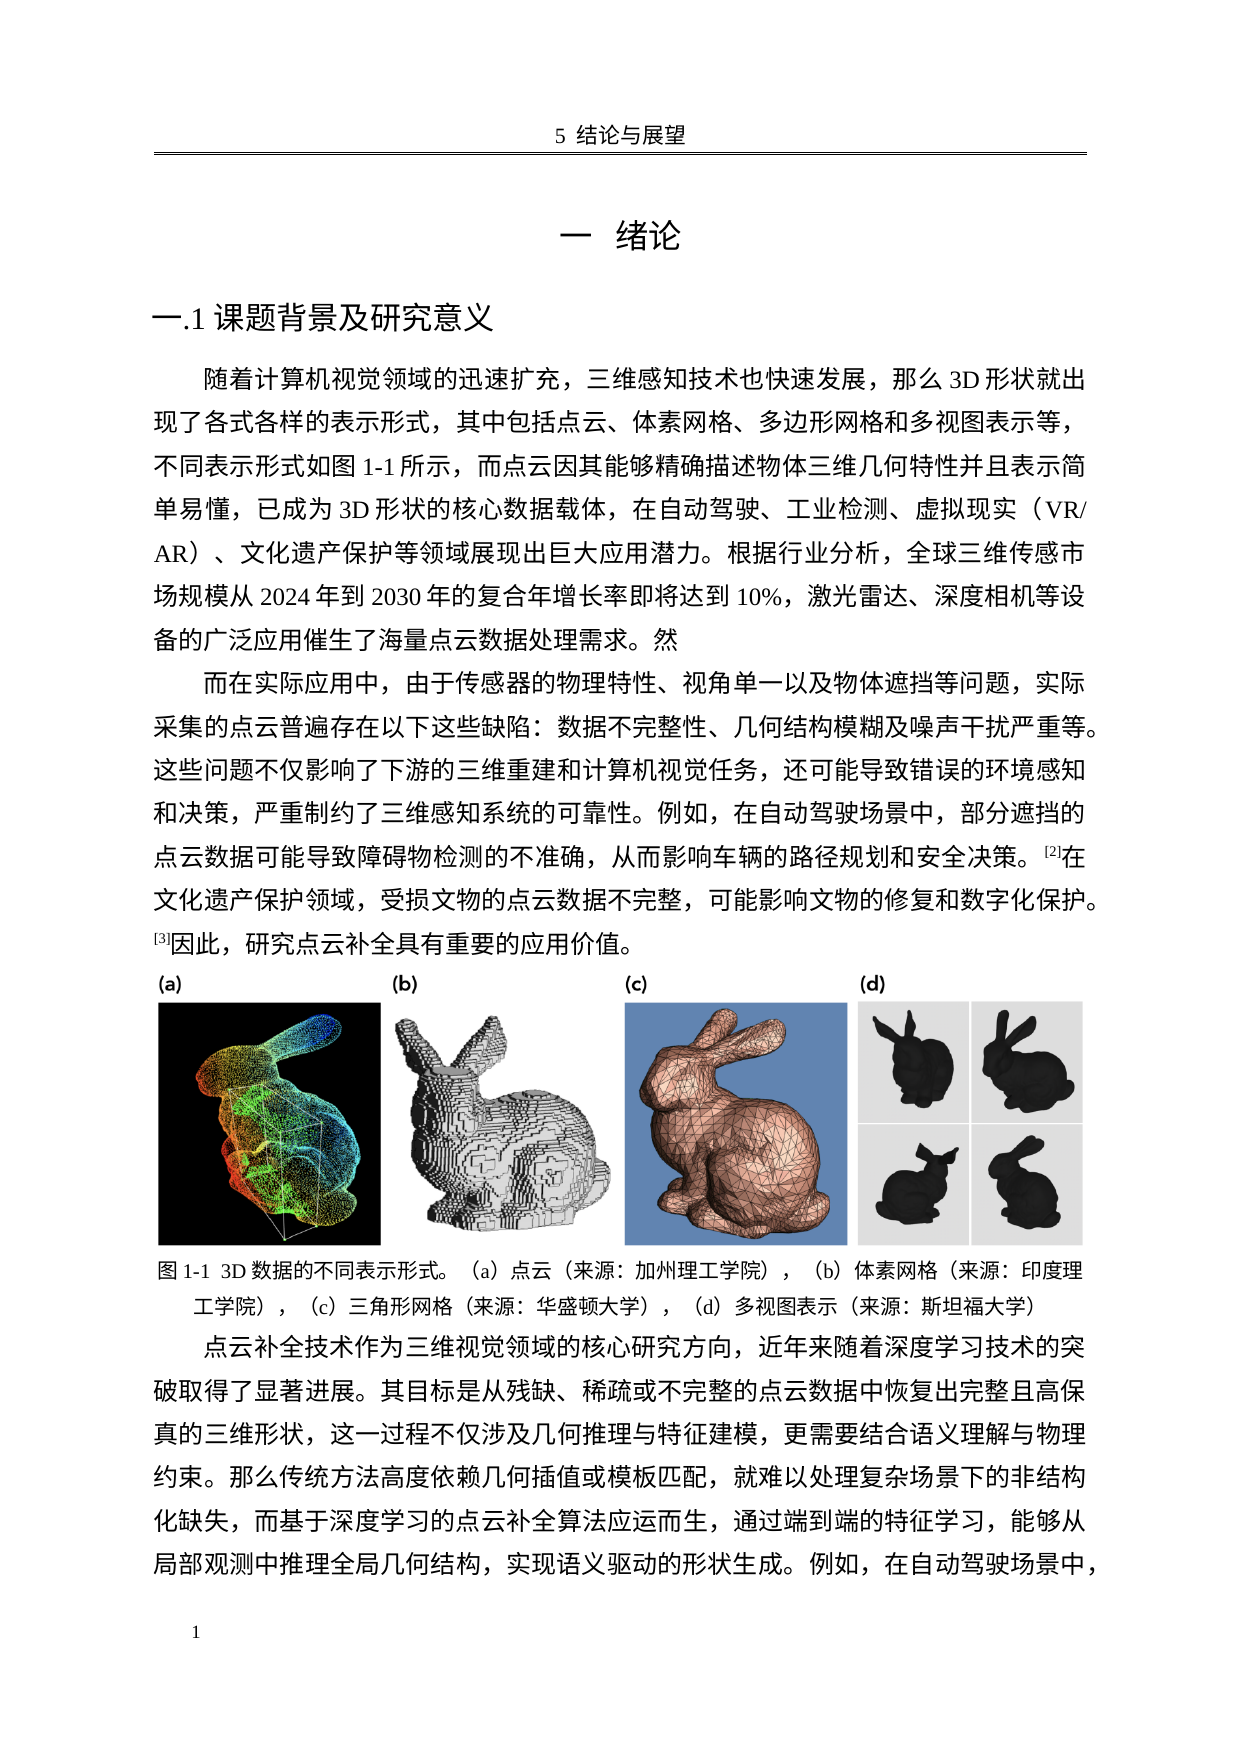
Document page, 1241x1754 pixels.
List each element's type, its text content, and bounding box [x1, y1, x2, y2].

text 随着计算机视觉领域的迅速扩充，三维感知技术也快速发展，那么3D形状就出现了各式各样的表示形式，其中包括点云、体素网格、多边形网格和多视图表示等，不同表示形式如图1-1所示，而点云因其能够精确描述物体三维几何特性并且表示简单易懂，已成为3D形状的核心数据载体，在自动驾驶、工业检测、虚拟现实（VR/AR）、文化遗产保护等领域展现出巨大应用潜力。根据行业分析，全球三维传感市场规模从2024年到2030年的复合年增长率即将达到10%，激光雷达、深度相机等设备的广泛应用催生了海量点云数据处理需求。然 [153, 359, 1087, 656]
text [153, 1327, 1087, 1581]
picture [153, 967, 1087, 1249]
subtitle 绪论 [153, 210, 1087, 258]
text 而在实际应用中，由于传感器的物理特性、视角单一以及物体遮挡等问题，实际采集的点云普遍存在以下这些缺陷：数据不完整性、几何结构模糊及噪声干扰严重等。这些问题不仅影响了下游的三维重建和计算机视觉任务，还可能导致错误的环境感知和决策，严重制约了三维感知系统的可靠性。例如，在自动驾驶场景中，部分遮挡的点云数据可能导致障碍物检测的不准确，从而影响车辆的路径规划和安全决策。[2]在文化遗产保护领域，受损文物的点云数据不完整，可能影响文物的修复和数字化保护。[3]因此，研究点云补全具有重要的应用价值。 [153, 663, 1087, 960]
subtitle 课题背景及研究意义 [151, 293, 1087, 338]
text 图 1-1 3D 数据的不同表示形式。（a）点云（来源：加州理工学院），（b）体素网格（来源：印度理工学院），（c）三角形网格（来源：华盛顿大学），（d）多视图表示（来源：斯坦福大学）[1] [153, 1254, 1087, 1320]
